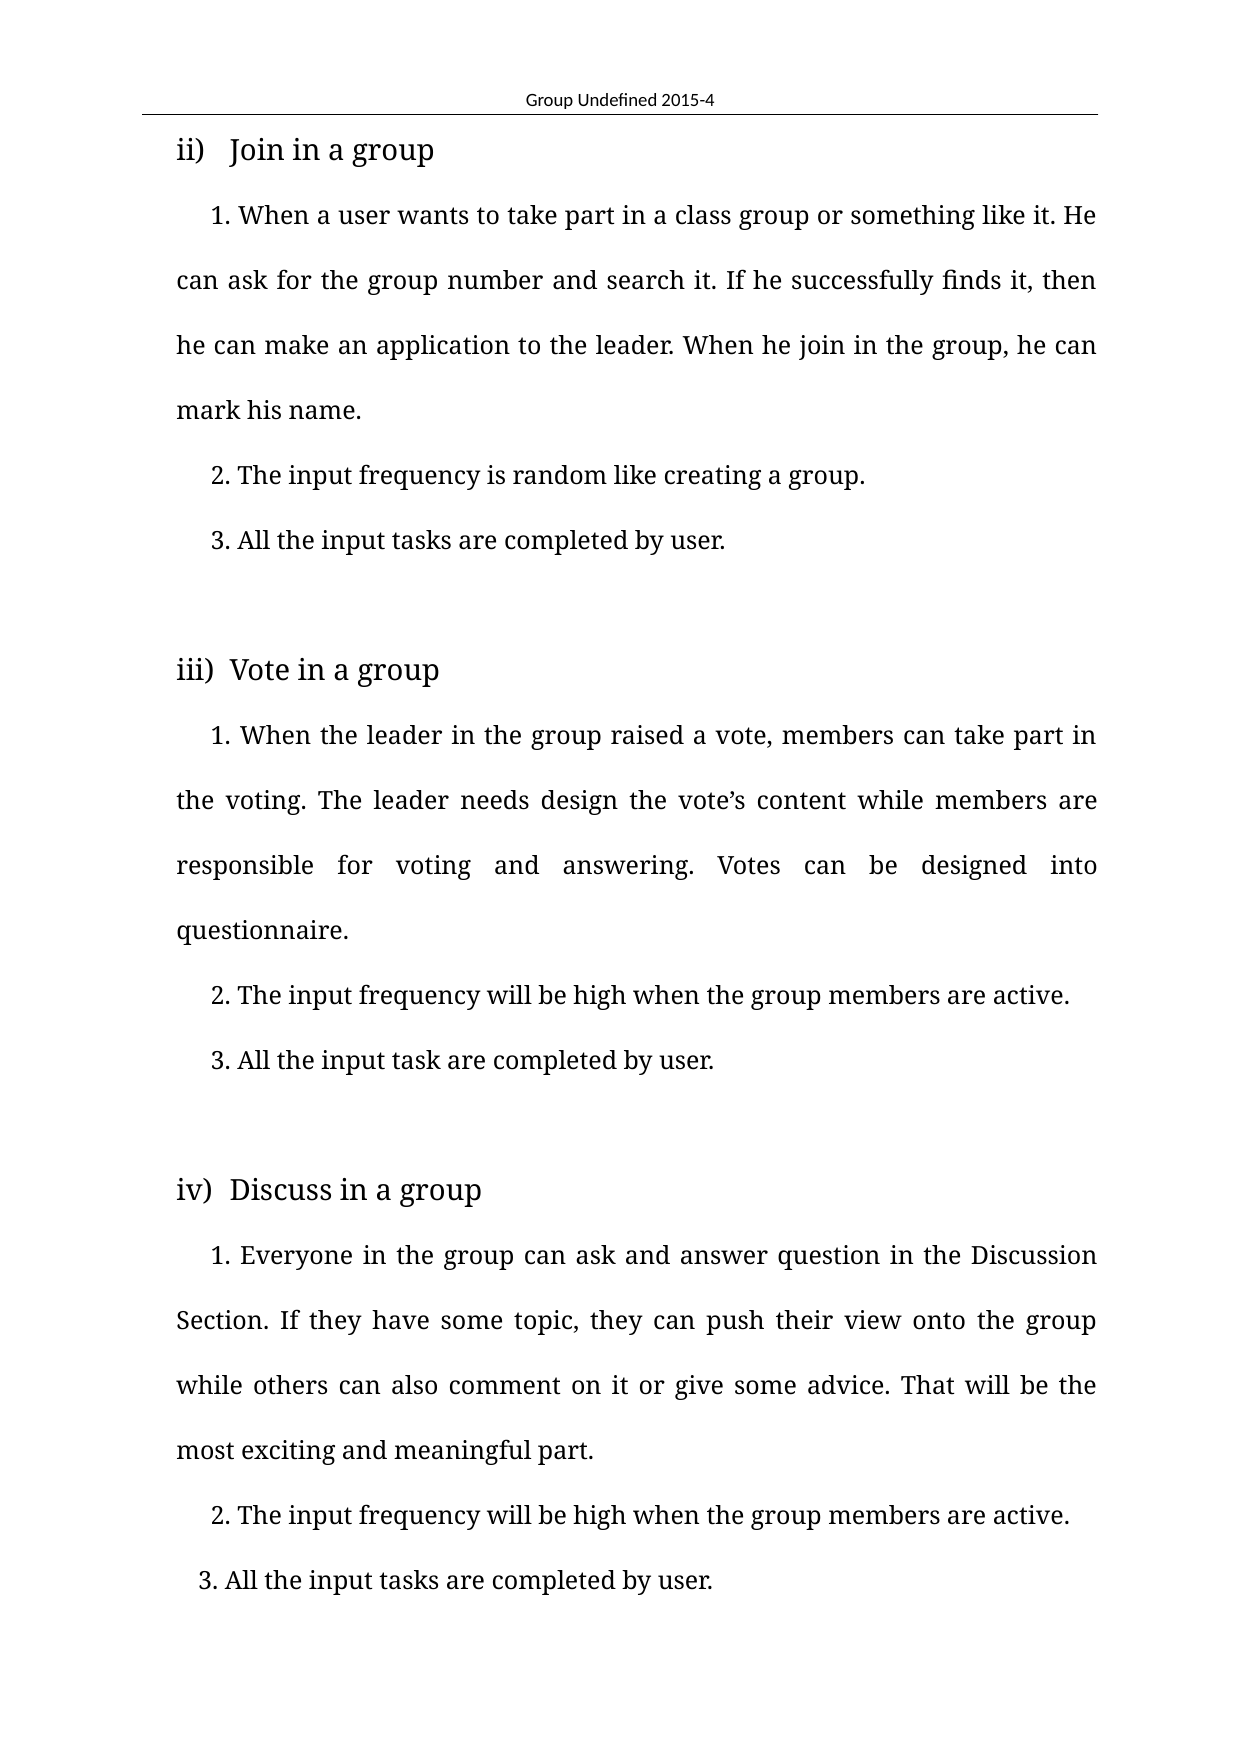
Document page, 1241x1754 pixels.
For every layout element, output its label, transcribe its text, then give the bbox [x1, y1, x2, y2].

text 2. The input frequency is random like creating a group. [176, 442, 1098, 507]
text iv) Discuss in a group [176, 1157, 1098, 1222]
text 3. All the input tasks are completed by user. [176, 507, 1098, 572]
text 1. When a user wants to take part in a class group or something like it. He can ask for the group number and search it. If he successfully finds it, then he can make an application to the leader. When he join in the group, he can mark his name. [176, 182, 1098, 442]
text 2. The input frequency will be high when the group members are active. [176, 1482, 1098, 1547]
text 1. Everyone in the group can ask and answer question in the Discussion Section. If they have some topic, they can push their view onto the group while others can also comment on it or give some advice. That will be the most exciting and meaningful part. [176, 1222, 1098, 1482]
text ii) Join in a group [142, 117, 1098, 182]
text iii) Vote in a group [176, 637, 1098, 702]
text 2. The input frequency will be high when the group members are active. [176, 962, 1098, 1027]
text 1. When the leader in the group raised a vote, members can take part in the voting. The leader needs design the vote’s content while members are responsible for voting and answering. Votes can be designed into questionnaire. [176, 702, 1098, 962]
text 3. All the input task are completed by user. [176, 1027, 1098, 1092]
text 3. All the input tasks are completed by user. [176, 1547, 1098, 1612]
